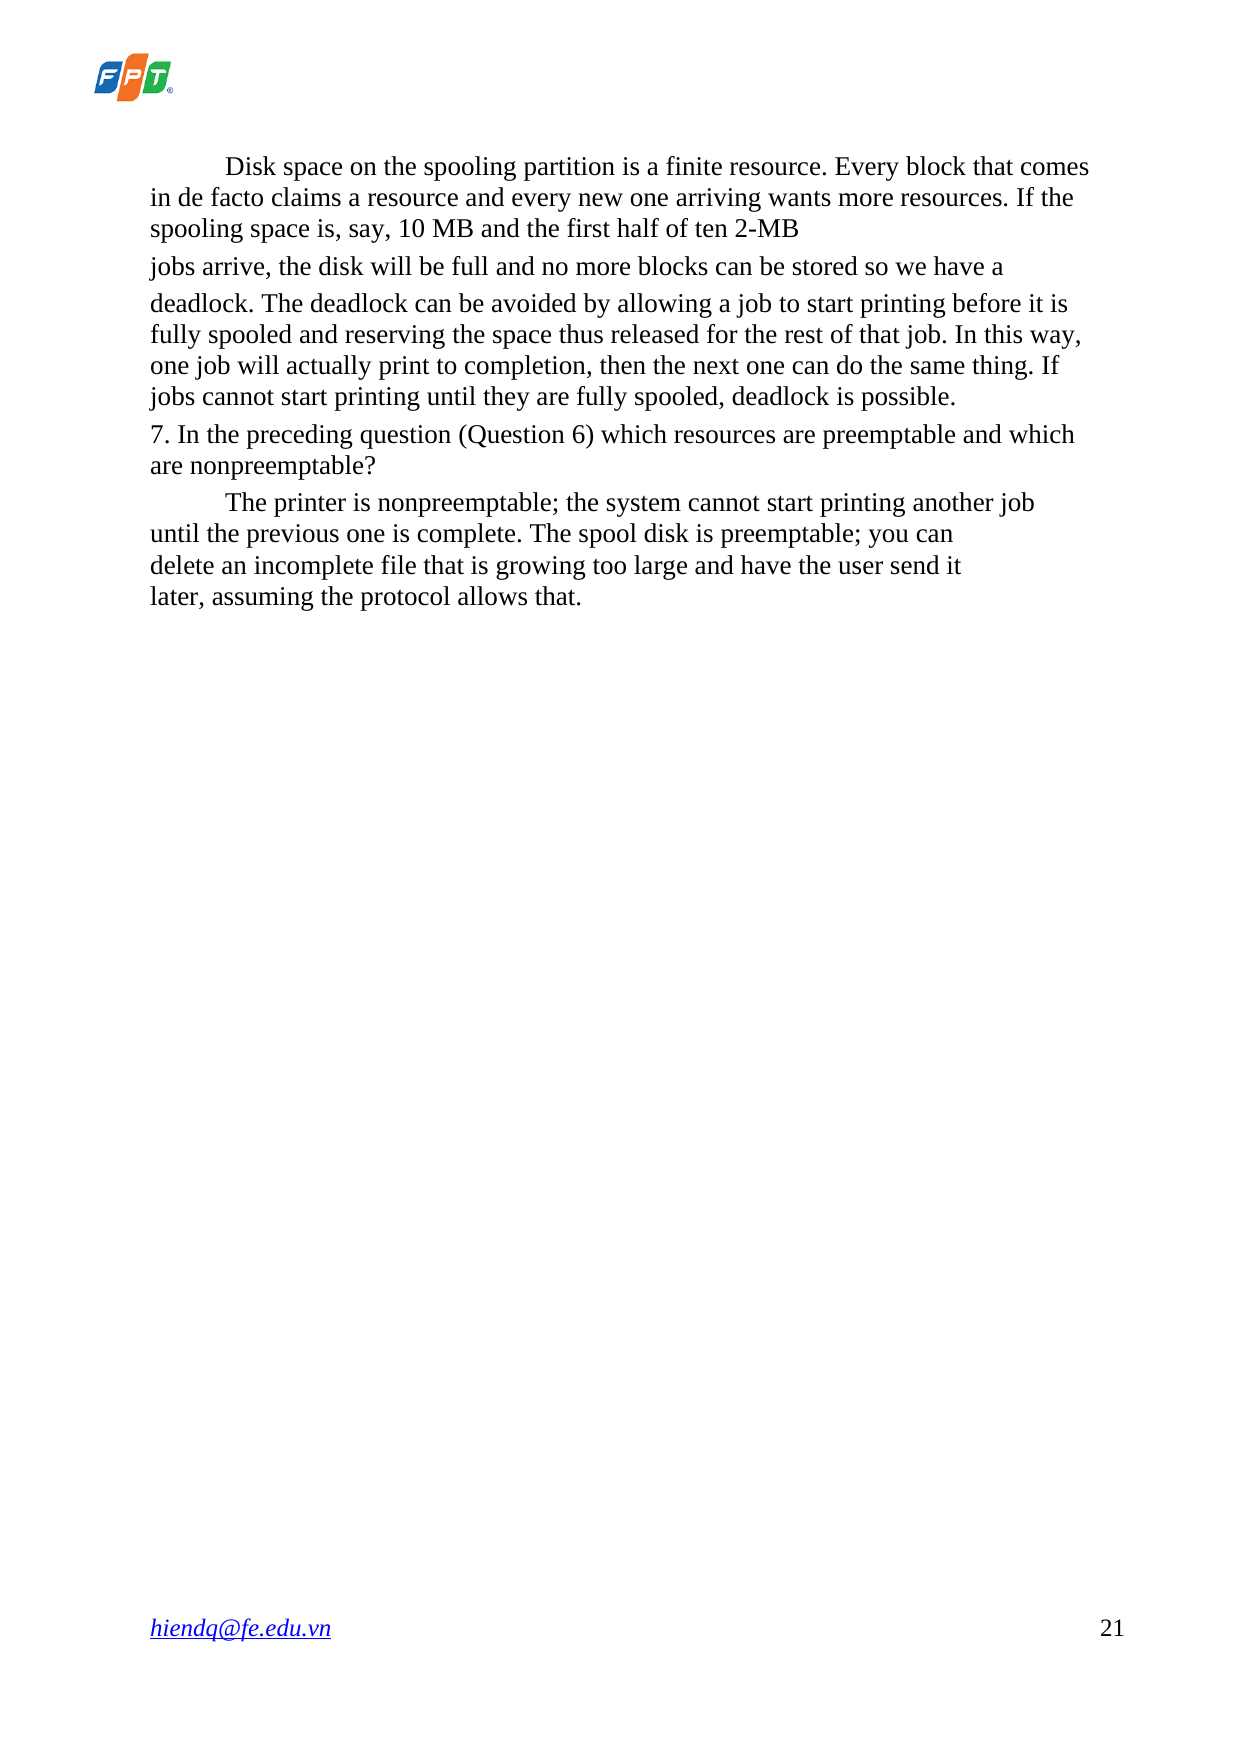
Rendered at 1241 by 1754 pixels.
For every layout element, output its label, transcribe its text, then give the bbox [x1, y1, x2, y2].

text The printer is nonpreemptable; the system cannot start printing another job until the previous one is complete. The spool disk is preemptable; you can delete an incomplete file that is growing too large and have the user send it later, assuming the protocol allows that. [150, 486, 1090, 611]
text jobs arrive, the disk will be full and no more blocks can be stored so we have a [150, 250, 1090, 281]
text Disk space on the spooling partition is a finite resource. Every block that comes in de facto claims a resource and every new one arriving wants more resources. If the spooling space is, say, 10 MB and the first half of ten 2-MB [150, 150, 1090, 243]
picture [90, 52, 174, 103]
text deadlock. The deadlock can be avoided by allowing a job to start printing before it is fully spooled and reserving the space thus released for the rest of that job. In this way, one job will actually print to completion, then the next one can do the same thing. If jobs cannot start printing until they are fully spooled, deadlock is possible. [150, 287, 1090, 412]
text 7. In the preceding question (Question 6) which resources are preemptable and which are nonpreemptable? [150, 418, 1090, 480]
